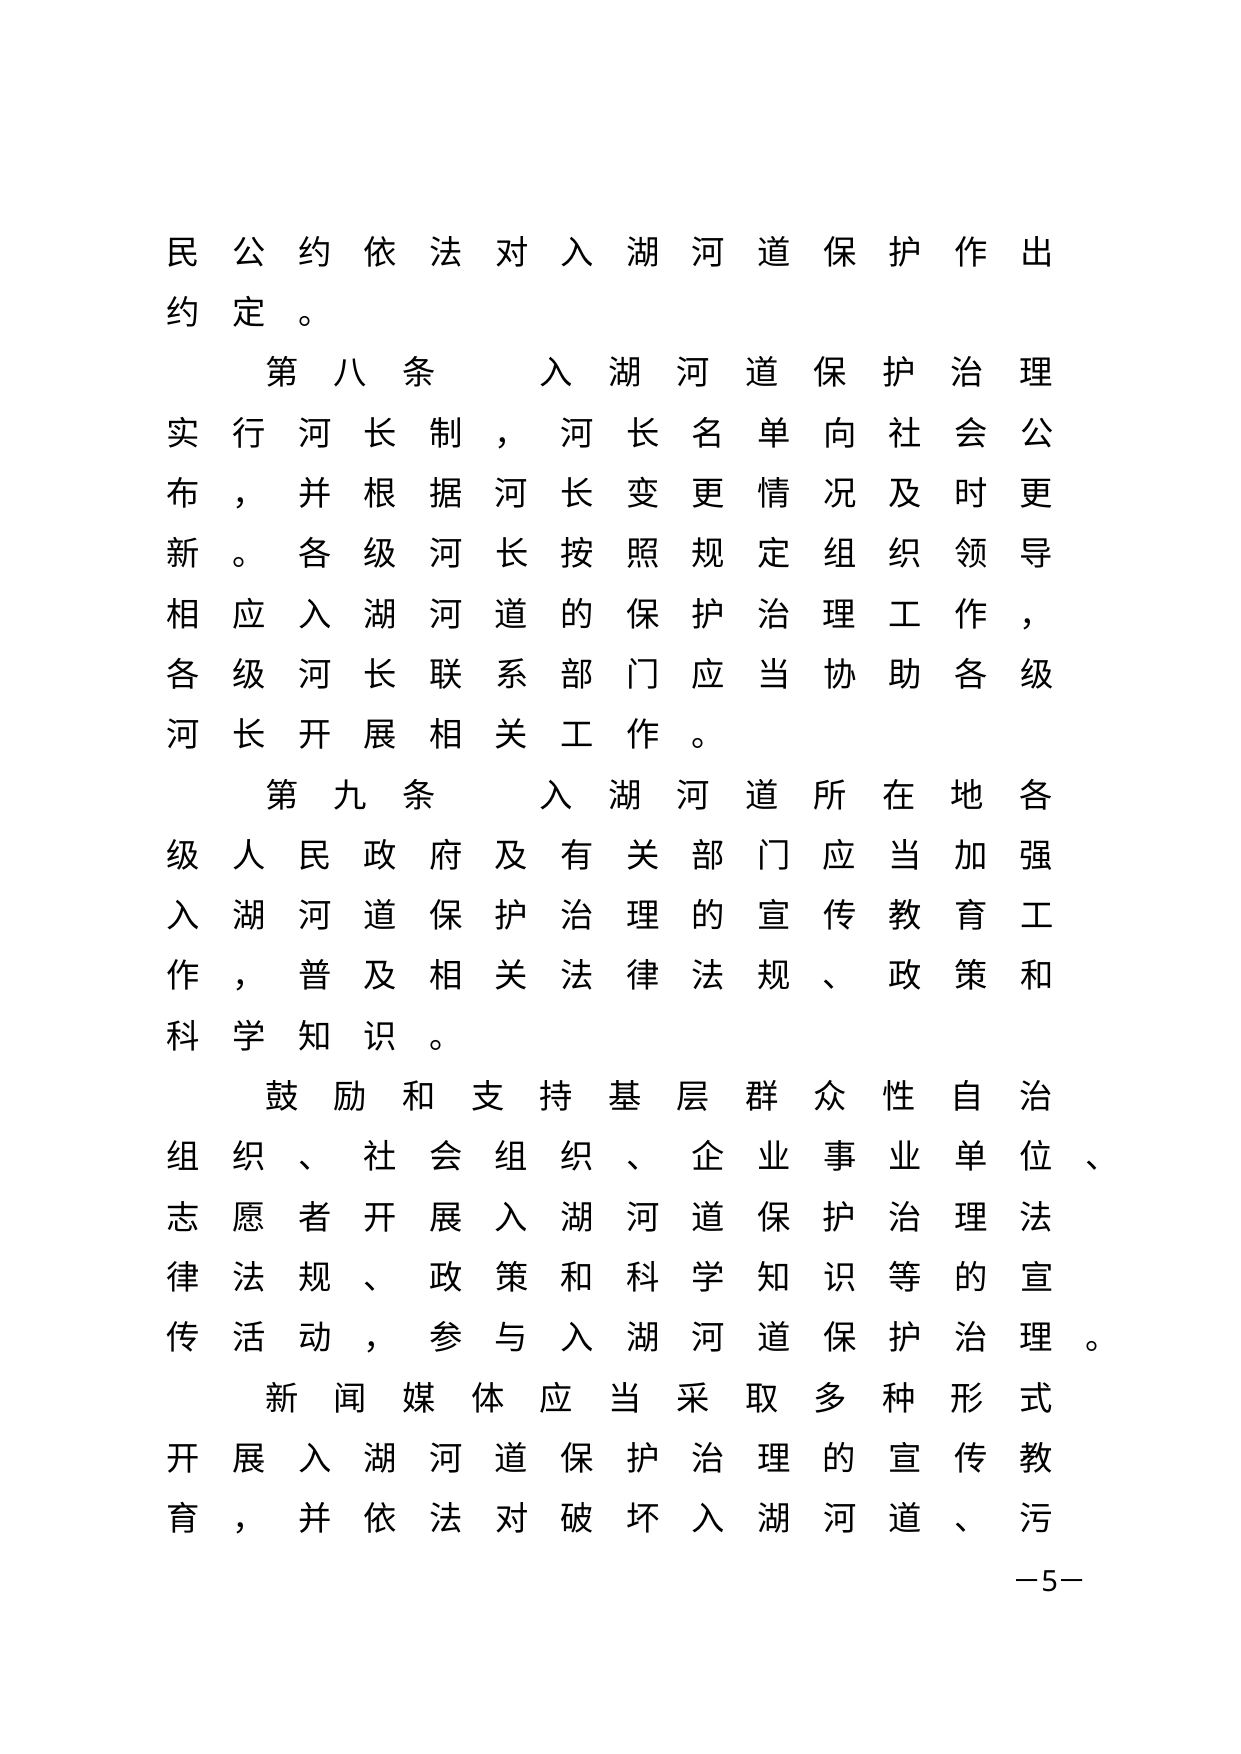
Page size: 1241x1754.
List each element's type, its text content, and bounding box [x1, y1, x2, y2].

text 新闻媒体应当采取多种形式开展入湖河道保护治理的宣传教育，并依法对破坏入湖河道、污染入湖河道水体的行为进行舆论监督。 [167, 1365, 1085, 1546]
text 鼓励和支持基层群众性自治组织、社会组织、企业事业单位、志愿者开展入湖河道保护治理法律法规、政策和科学知识等的宣传活动，参与入湖河道保护治理。 [167, 1064, 1085, 1365]
text 第八条 入湖河道保护治理实行河长制，河长名单向社会公布，并根据河长变更情况及时更新。各级河长按照规定组织领导相应入湖河道的保护治理工作，各级河长联系部门应当协助各级河长开展相关工作。 [167, 340, 1085, 762]
text 入湖河道所在地村（居）民委员会协助乡（镇）人民政府、街道办事处做好入湖河道保护治理相关工作。鼓励村规民约、居民公约依法对入湖河道保护作出约定。 [167, 219, 1085, 340]
text 第九条 入湖河道所在地各级人民政府及有关部门应当加强入湖河道保护治理的宣传教育工作，普及相关法律法规、政策和科学知识。 [167, 762, 1085, 1064]
